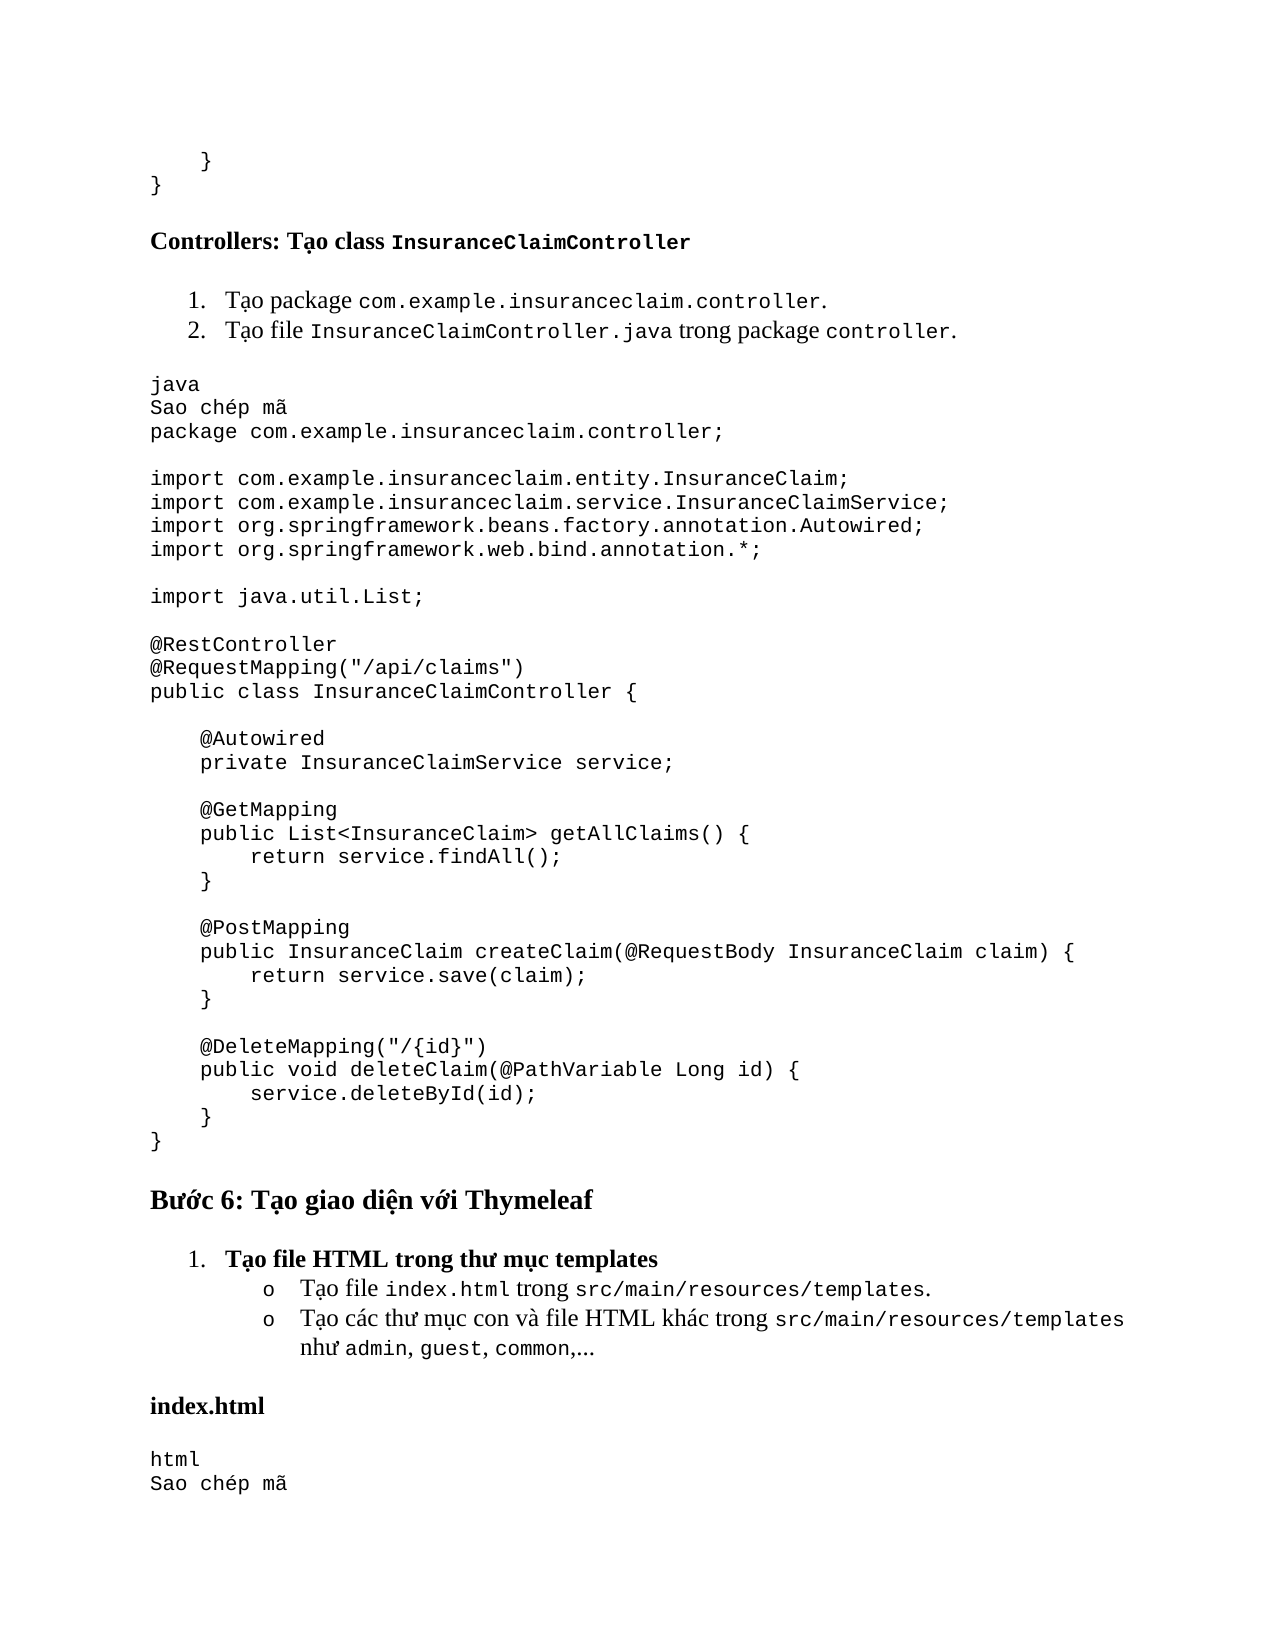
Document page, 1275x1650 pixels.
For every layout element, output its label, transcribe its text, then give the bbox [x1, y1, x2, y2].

text return service.save(claim); [150, 965, 1125, 988]
list Tạo file index.html trong src/main/resources/templates. [262, 1273, 1125, 1303]
text } [150, 988, 1125, 1012]
text @RequestMapping("/api/claims") [150, 657, 1125, 681]
text public class InsuranceClaimController { [150, 681, 1125, 704]
text package com.example.insuranceclaim.controller; [150, 421, 1125, 444]
text } [150, 1130, 1125, 1154]
text } [150, 1107, 1125, 1130]
text index.html [150, 1391, 1125, 1420]
text private InsuranceClaimService service; [150, 752, 1125, 776]
text } [150, 174, 1125, 197]
list Tạo file InsuranceClaimController.java trong package controller. [187, 315, 1125, 344]
list Tạo file HTML trong thư mục templates [187, 1244, 1125, 1273]
text import org.springframework.beans.factory.annotation.Autowired; [150, 515, 1125, 539]
text @RestController [150, 634, 1125, 657]
text @GetMapping [150, 799, 1125, 823]
text import com.example.insuranceclaim.service.InsuranceClaimService; [150, 492, 1125, 515]
text } [150, 150, 1125, 174]
text Bước 6: Tạo giao diện với Thymeleaf [150, 1183, 1125, 1215]
text Sao chép mã [150, 397, 1125, 421]
text html [150, 1449, 1125, 1473]
text Controllers: Tạo class InsuranceClaimController [150, 226, 1125, 256]
text public List<InsuranceClaim> getAllClaims() { [150, 823, 1125, 846]
text import org.springframework.web.bind.annotation.*; [150, 539, 1125, 563]
text return service.findAll(); [150, 846, 1125, 870]
list Tạo các thư mục con và file HTML khác trong src/main/resources/templates như admin, guest, common,... [262, 1303, 1125, 1362]
text @PostMapping [150, 917, 1125, 941]
text Sao chép mã [150, 1473, 1125, 1496]
text } [150, 870, 1125, 894]
text public void deleteClaim(@PathVariable Long id) { [150, 1059, 1125, 1083]
text public InsuranceClaim createClaim(@RequestBody InsuranceClaim claim) { [150, 941, 1125, 965]
text import java.util.List; [150, 586, 1125, 610]
text service.deleteById(id); [150, 1083, 1125, 1107]
text @DeleteMapping("/{id}") [150, 1036, 1125, 1059]
list Tạo package com.example.insuranceclaim.controller. [187, 285, 1125, 315]
text java [150, 373, 1125, 397]
text @Autowired [150, 728, 1125, 752]
text import com.example.insuranceclaim.entity.InsuranceClaim; [150, 468, 1125, 492]
